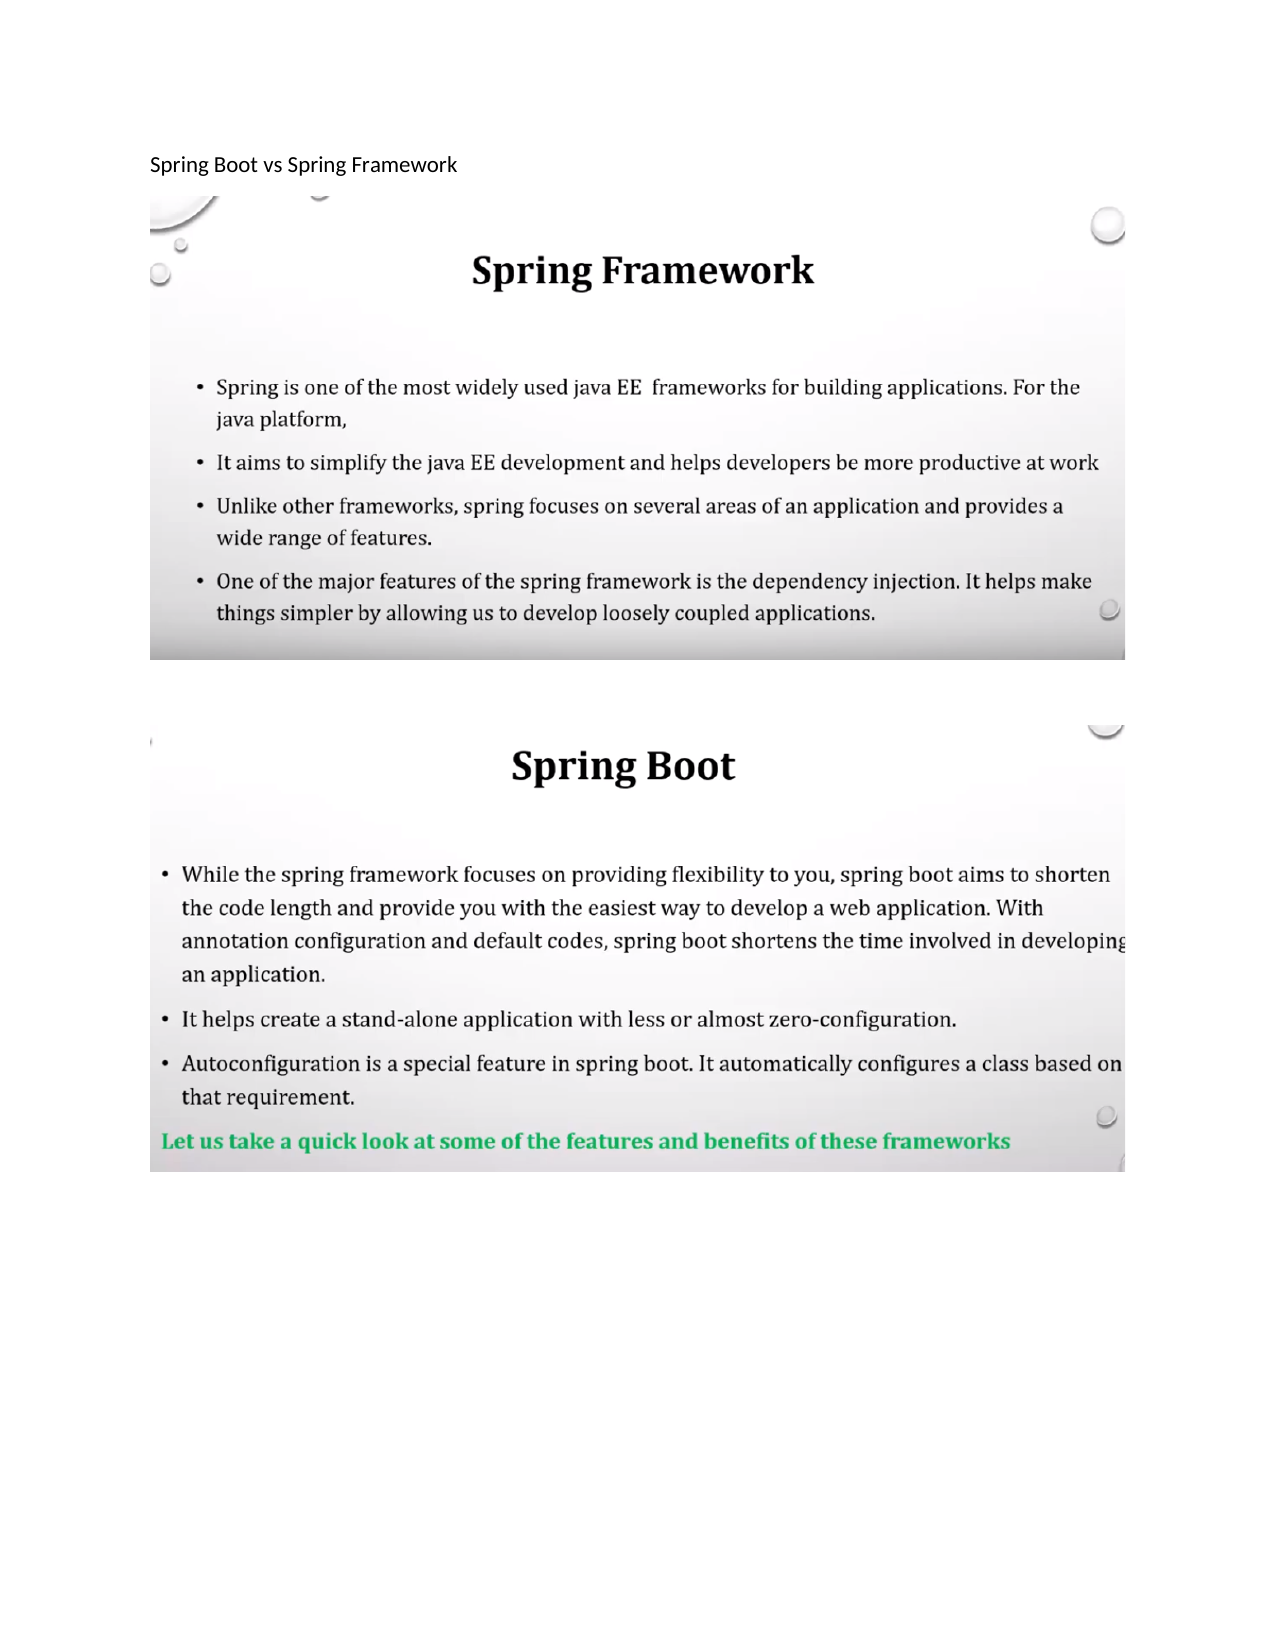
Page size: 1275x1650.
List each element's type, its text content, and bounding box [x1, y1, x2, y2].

picture [150, 725, 1125, 1172]
text Spring Boot vs Spring Framework [150, 150, 1125, 178]
picture [150, 196, 1125, 660]
